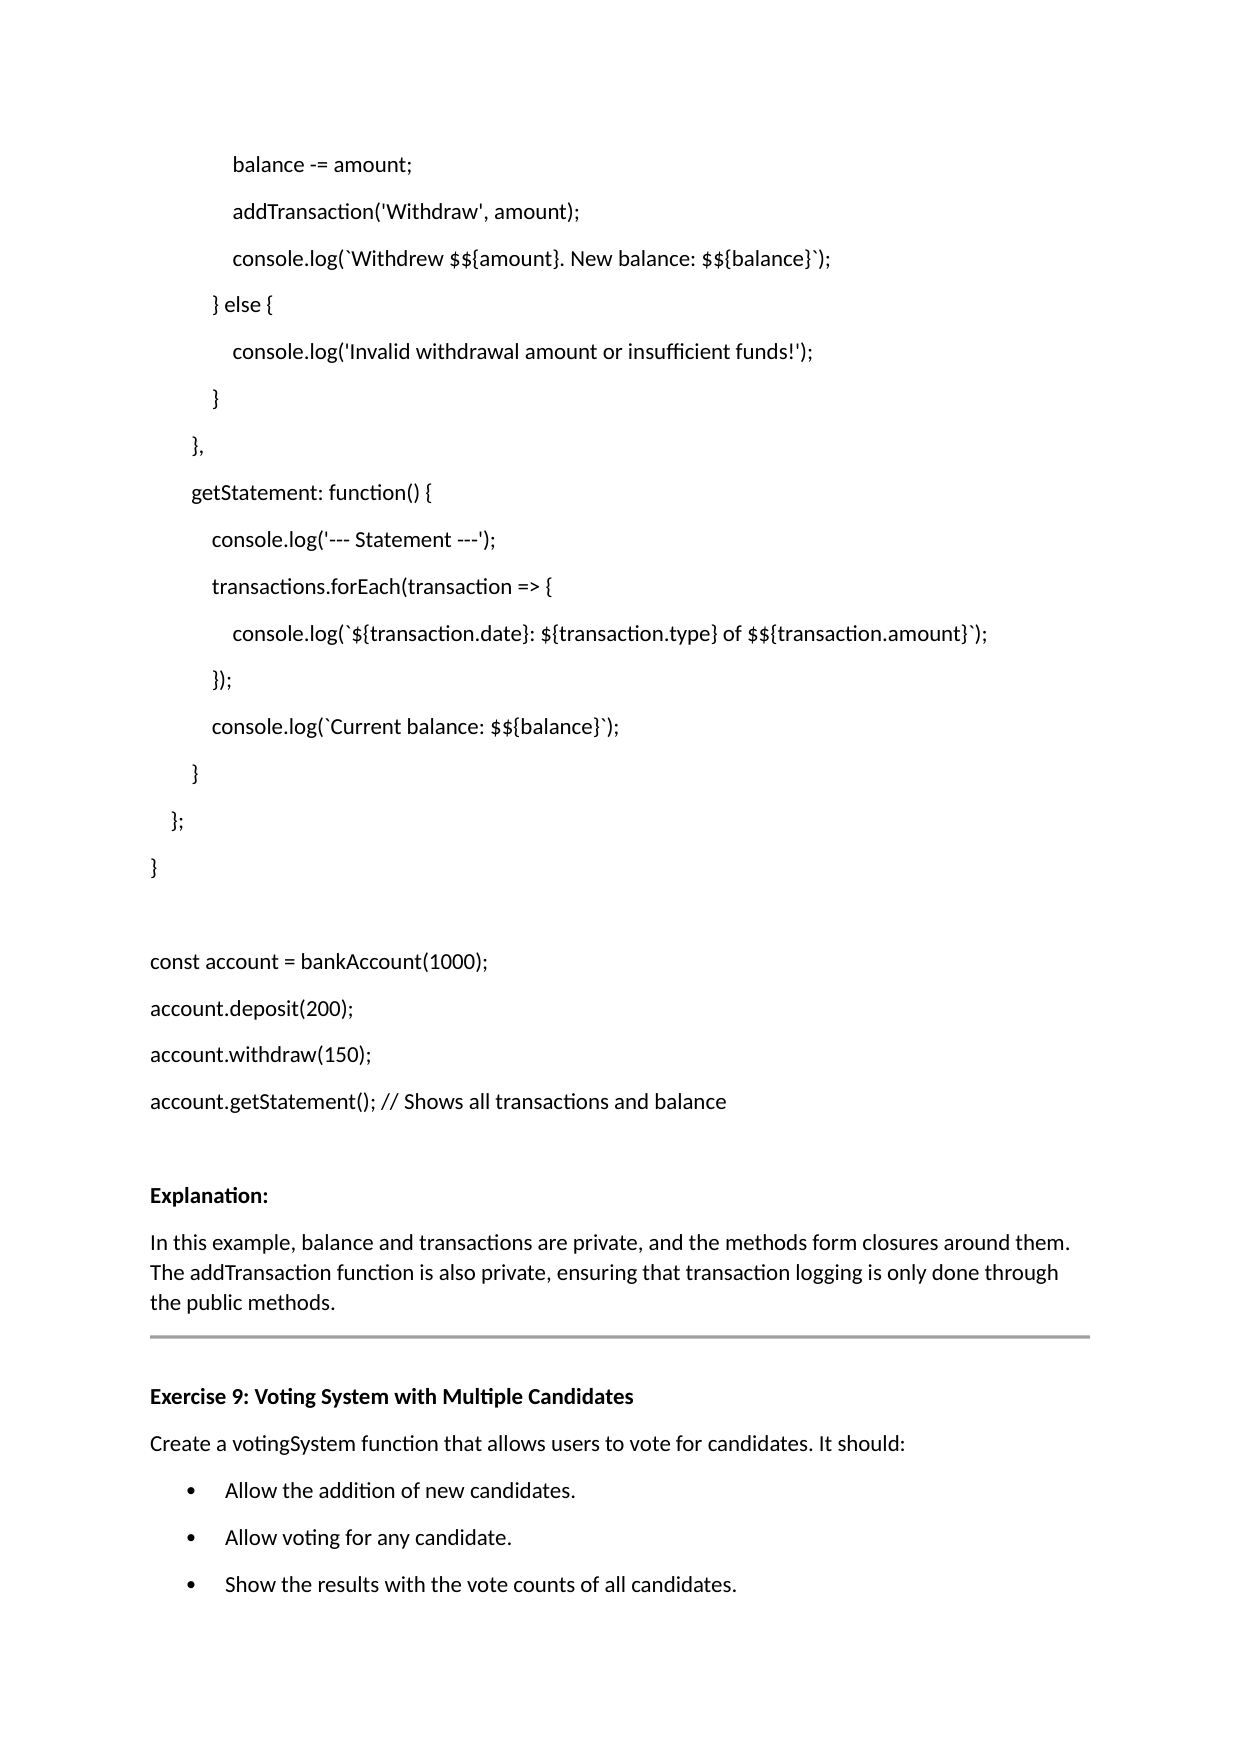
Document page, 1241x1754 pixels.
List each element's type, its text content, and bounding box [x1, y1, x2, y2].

text } else { [150, 291, 1090, 319]
text console.log(`Withdrew $${amount}. New balance: $${balance}`); [150, 244, 1090, 272]
text Create a votingSystem function that allows users to vote for candidates. It should: [150, 1429, 1090, 1457]
text const account = bankAccount(1000); [150, 947, 1090, 975]
text } [150, 759, 1090, 787]
text Explanation: [150, 1181, 1090, 1209]
text In this example, balance and transactions are private, and the methods form closures around them. The addTransaction function is also private, ensuring that transaction logging is only done through the public methods. [150, 1228, 1090, 1317]
text getStatement: function() { [150, 478, 1090, 506]
list Allow the addition of new candidates. [187, 1476, 1090, 1504]
text console.log('--- Statement ---'); [150, 525, 1090, 553]
list Show the results with the vote counts of all candidates. [187, 1570, 1090, 1598]
text }; [150, 806, 1090, 834]
text Exercise 9: Voting System with Multiple Candidates [150, 1382, 1090, 1410]
text account.deposit(200); [150, 994, 1090, 1022]
text transactions.forEach(transaction => { [150, 572, 1090, 600]
text } [150, 853, 1090, 881]
text balance -= amount; [150, 150, 1090, 178]
text addTransaction('Withdraw', amount); [150, 197, 1090, 225]
text console.log(`Current balance: $${balance}`); [150, 712, 1090, 741]
text }, [150, 431, 1090, 459]
text console.log('Invalid withdrawal amount or insufficient funds!'); [150, 337, 1090, 366]
text account.getStatement(); // Shows all transactions and balance [150, 1087, 1090, 1116]
text } [150, 384, 1090, 412]
list Allow voting for any candidate. [187, 1523, 1090, 1551]
text }); [150, 666, 1090, 694]
text account.withdraw(150); [150, 1041, 1090, 1069]
text console.log(`${transaction.date}: ${transaction.type} of $${transaction.amount}`); [150, 619, 1090, 647]
